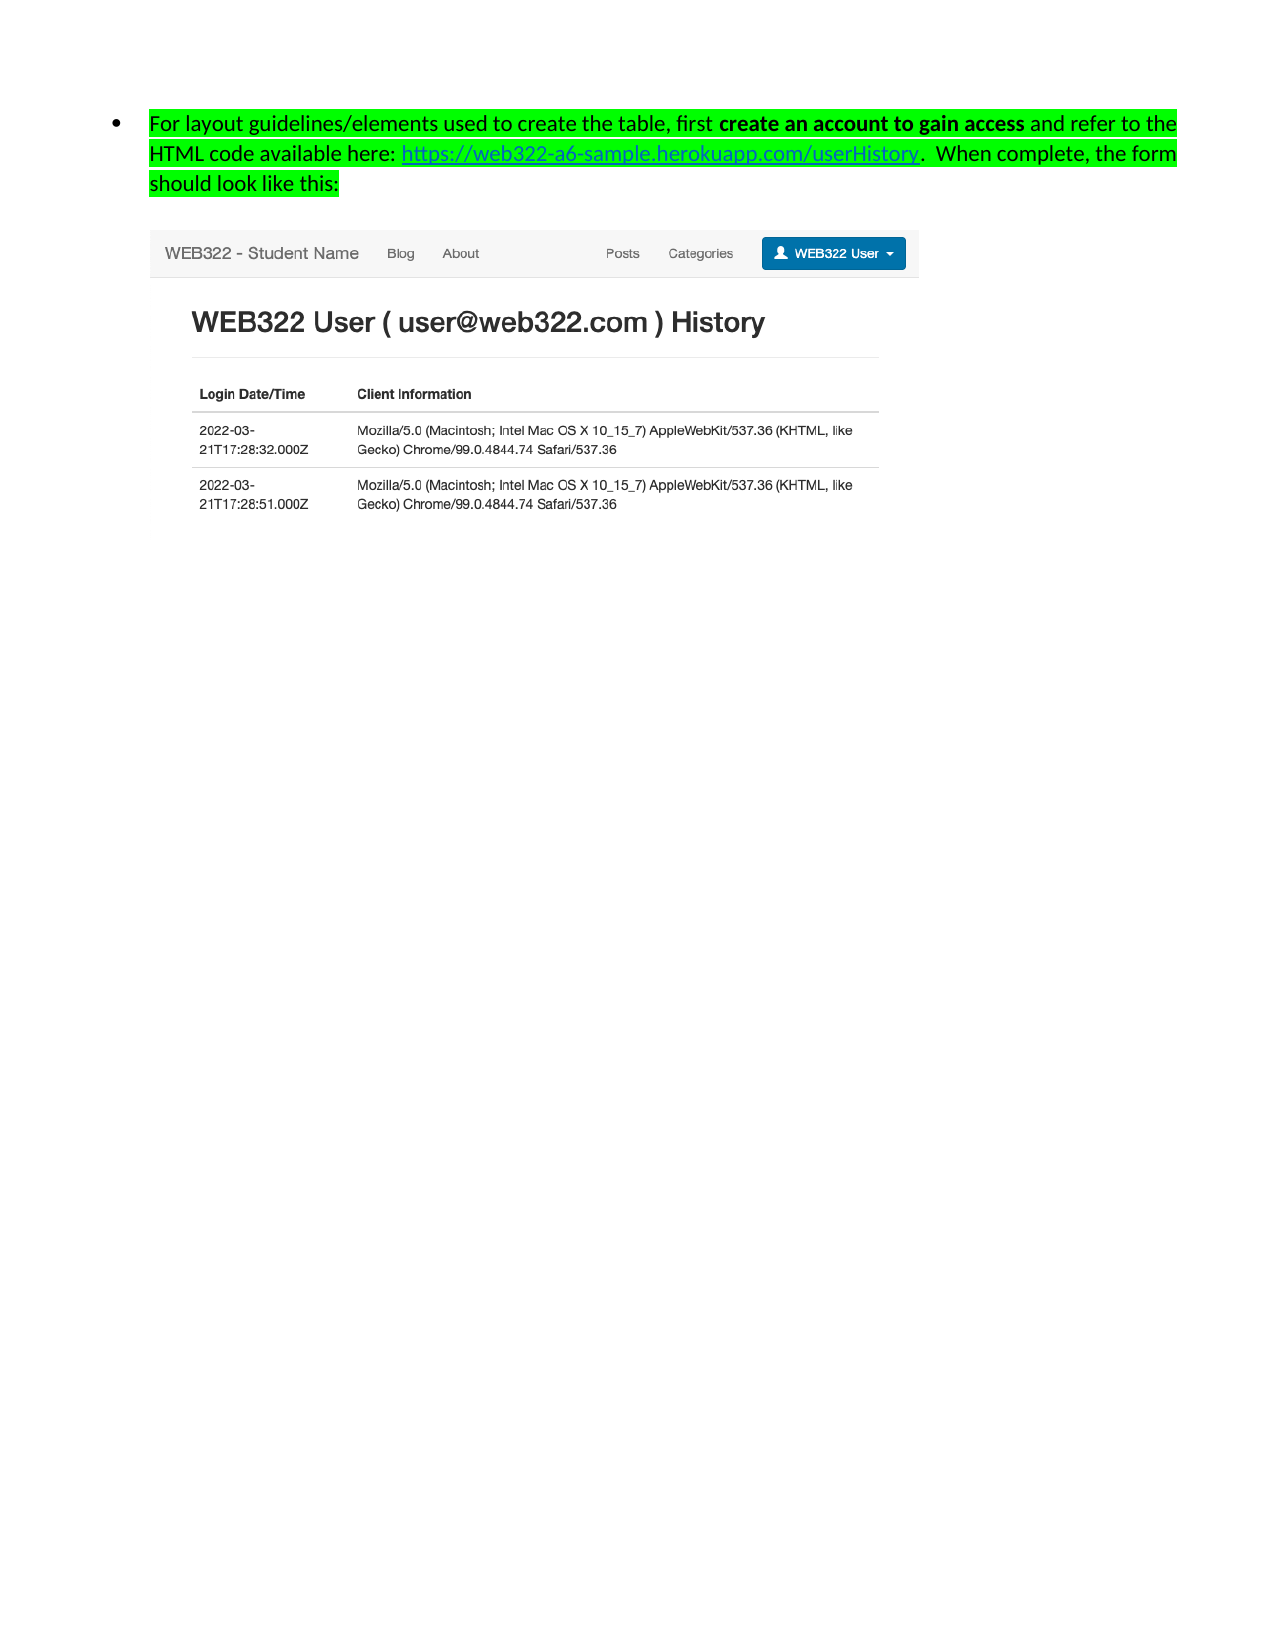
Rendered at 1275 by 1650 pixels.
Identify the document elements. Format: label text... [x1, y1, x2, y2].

picture [150, 230, 919, 540]
list For layout guidelines/elements used to create the table, first create an account to gain access and refer to the HTML code available here: https://web322-a6-sample.herokuapp.com/userHistory. When complete, the form should look like this: [112, 109, 1200, 228]
